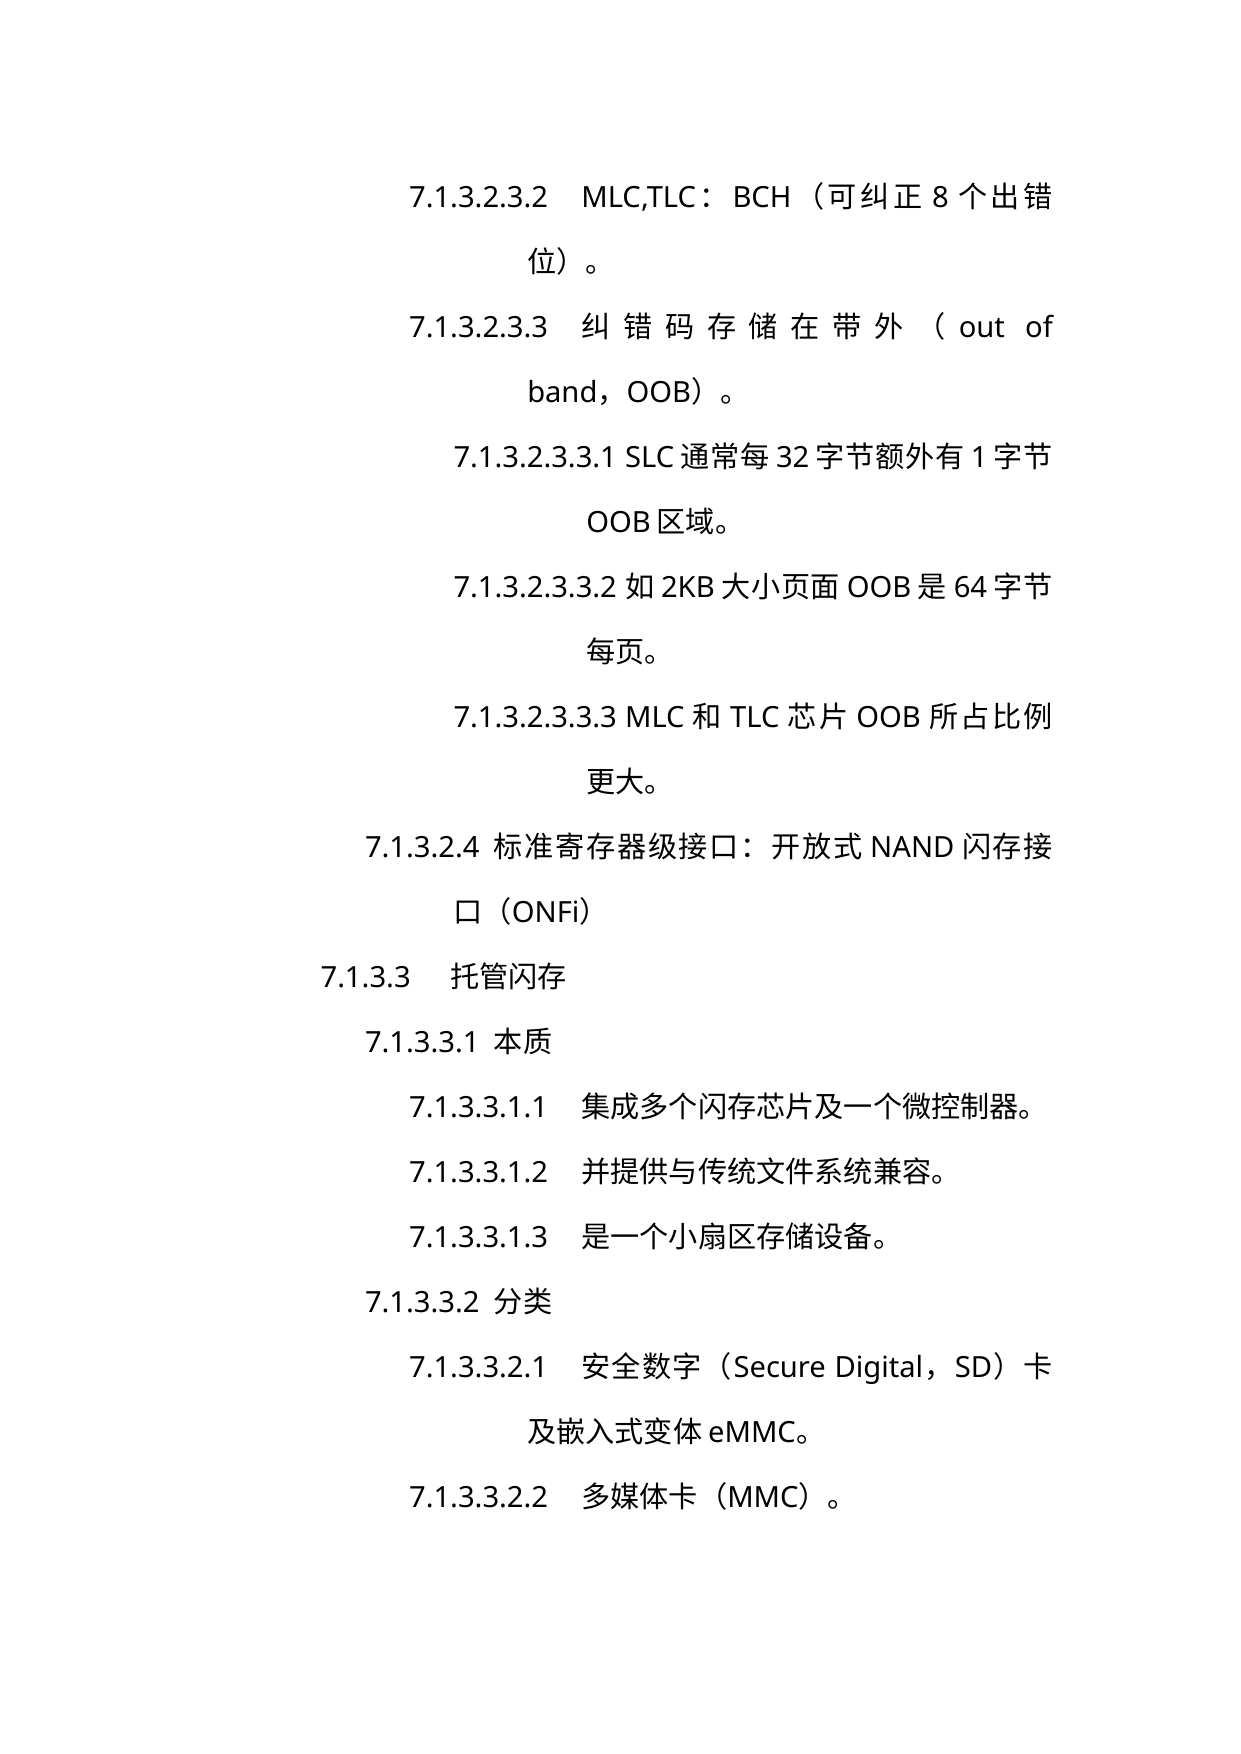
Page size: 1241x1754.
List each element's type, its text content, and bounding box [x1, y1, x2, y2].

subtitle 安全数字（Secure Digital，SD）卡及嵌入式变体eMMC。 [409, 1332, 1053, 1462]
subtitle 分类 [365, 1267, 1053, 1332]
subtitle 集成多个闪存芯片及一个微控制器。 [409, 1072, 1053, 1137]
subtitle MLC,TLC：BCH（可纠正8个出错位）。 [409, 162, 1053, 292]
subtitle 纠错码存储在带外（out of band，OOB）。 [409, 292, 1053, 422]
subtitle 是一个小扇区存储设备。 [409, 1202, 1053, 1267]
subtitle 托管闪存 [320, 942, 1053, 1007]
subtitle 本质 [365, 1007, 1053, 1072]
subtitle 并提供与传统文件系统兼容。 [409, 1137, 1053, 1202]
subtitle 标准寄存器级接口：开放式NAND闪存接口（ONFi） [365, 812, 1053, 942]
subtitle 多媒体卡（MMC）。 [409, 1462, 1053, 1527]
subtitle SLC通常每32字节额外有1字节OOB区域。 [453, 422, 1053, 552]
subtitle MLC和TLC芯片OOB所占比例更大。 [453, 682, 1053, 812]
subtitle 如2KB大小页面OOB是64字节每页。 [453, 552, 1053, 682]
